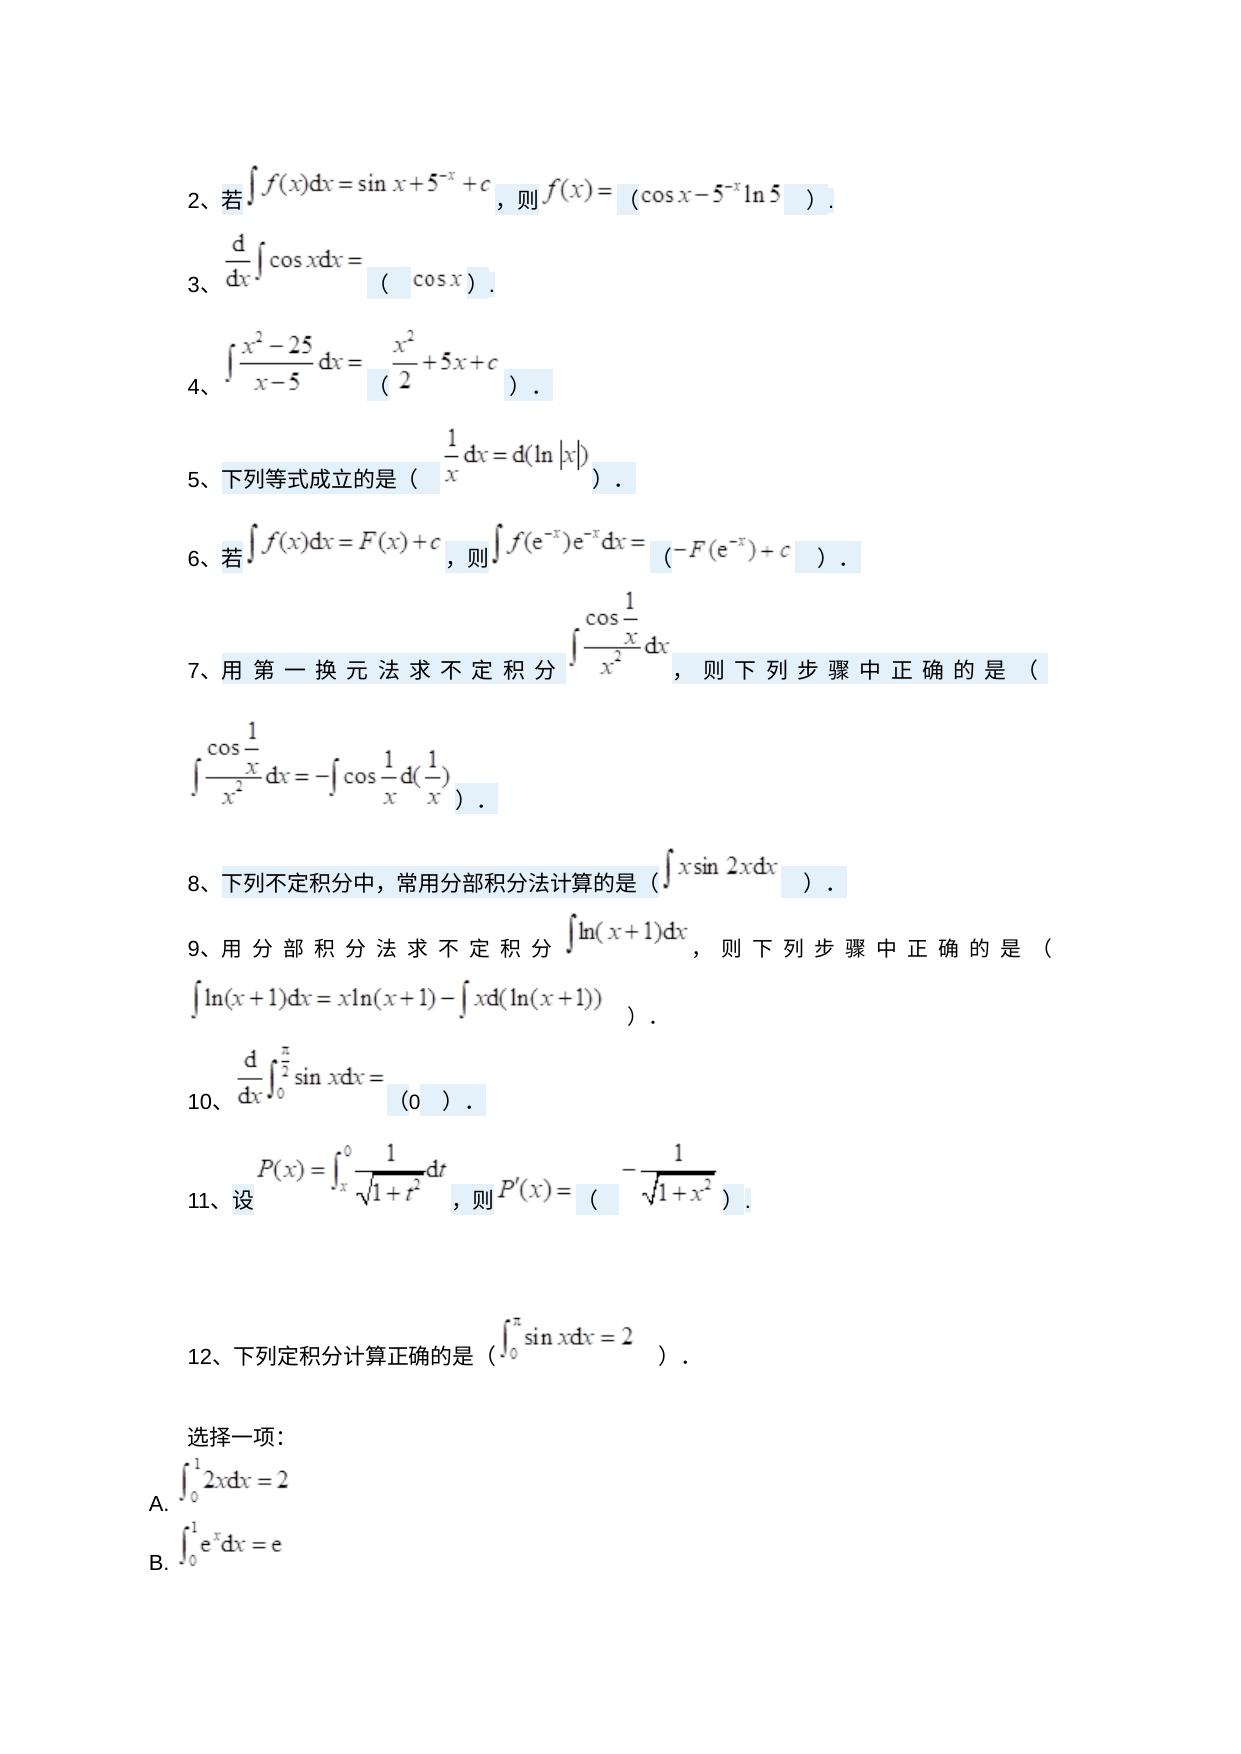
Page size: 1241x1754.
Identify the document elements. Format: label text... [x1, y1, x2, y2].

picture [496, 1311, 637, 1364]
picture [221, 326, 367, 395]
picture [494, 1174, 576, 1209]
picture [388, 324, 505, 395]
list 下列不定积分中，常用分部积分法计算的是（ ）． [187, 844, 1053, 909]
picture [488, 519, 650, 567]
picture [221, 227, 367, 293]
picture [187, 974, 607, 1025]
picture [253, 1137, 451, 1209]
list （0 ）． [187, 1039, 1053, 1137]
picture [538, 174, 617, 209]
picture [562, 909, 691, 957]
list （ ）. [187, 227, 1053, 324]
picture [566, 584, 673, 679]
list 用分部积分法求不定积分，则下列步骤中正确的是（ ）． [187, 909, 1053, 1039]
picture [671, 530, 795, 567]
list 下列等式成立的是（ ）． [187, 422, 1053, 519]
list 用第一换元法求不定积分，则下列步骤中正确的是（ ）． [187, 584, 1053, 844]
picture [243, 162, 496, 209]
text 选择一项： [187, 1420, 1053, 1452]
picture [659, 844, 781, 892]
picture [440, 422, 592, 488]
picture [619, 1137, 723, 1209]
picture [175, 1452, 294, 1512]
list （ ）． [187, 324, 1053, 422]
picture [243, 519, 446, 567]
picture [175, 1517, 287, 1571]
text A. [148, 1452, 1053, 1517]
text B. [148, 1517, 1053, 1582]
picture [410, 270, 467, 293]
picture [187, 714, 455, 809]
picture [233, 1039, 387, 1110]
picture [638, 176, 784, 209]
text 12、下列定积分计算正确的是（ ）． [187, 1311, 1053, 1376]
